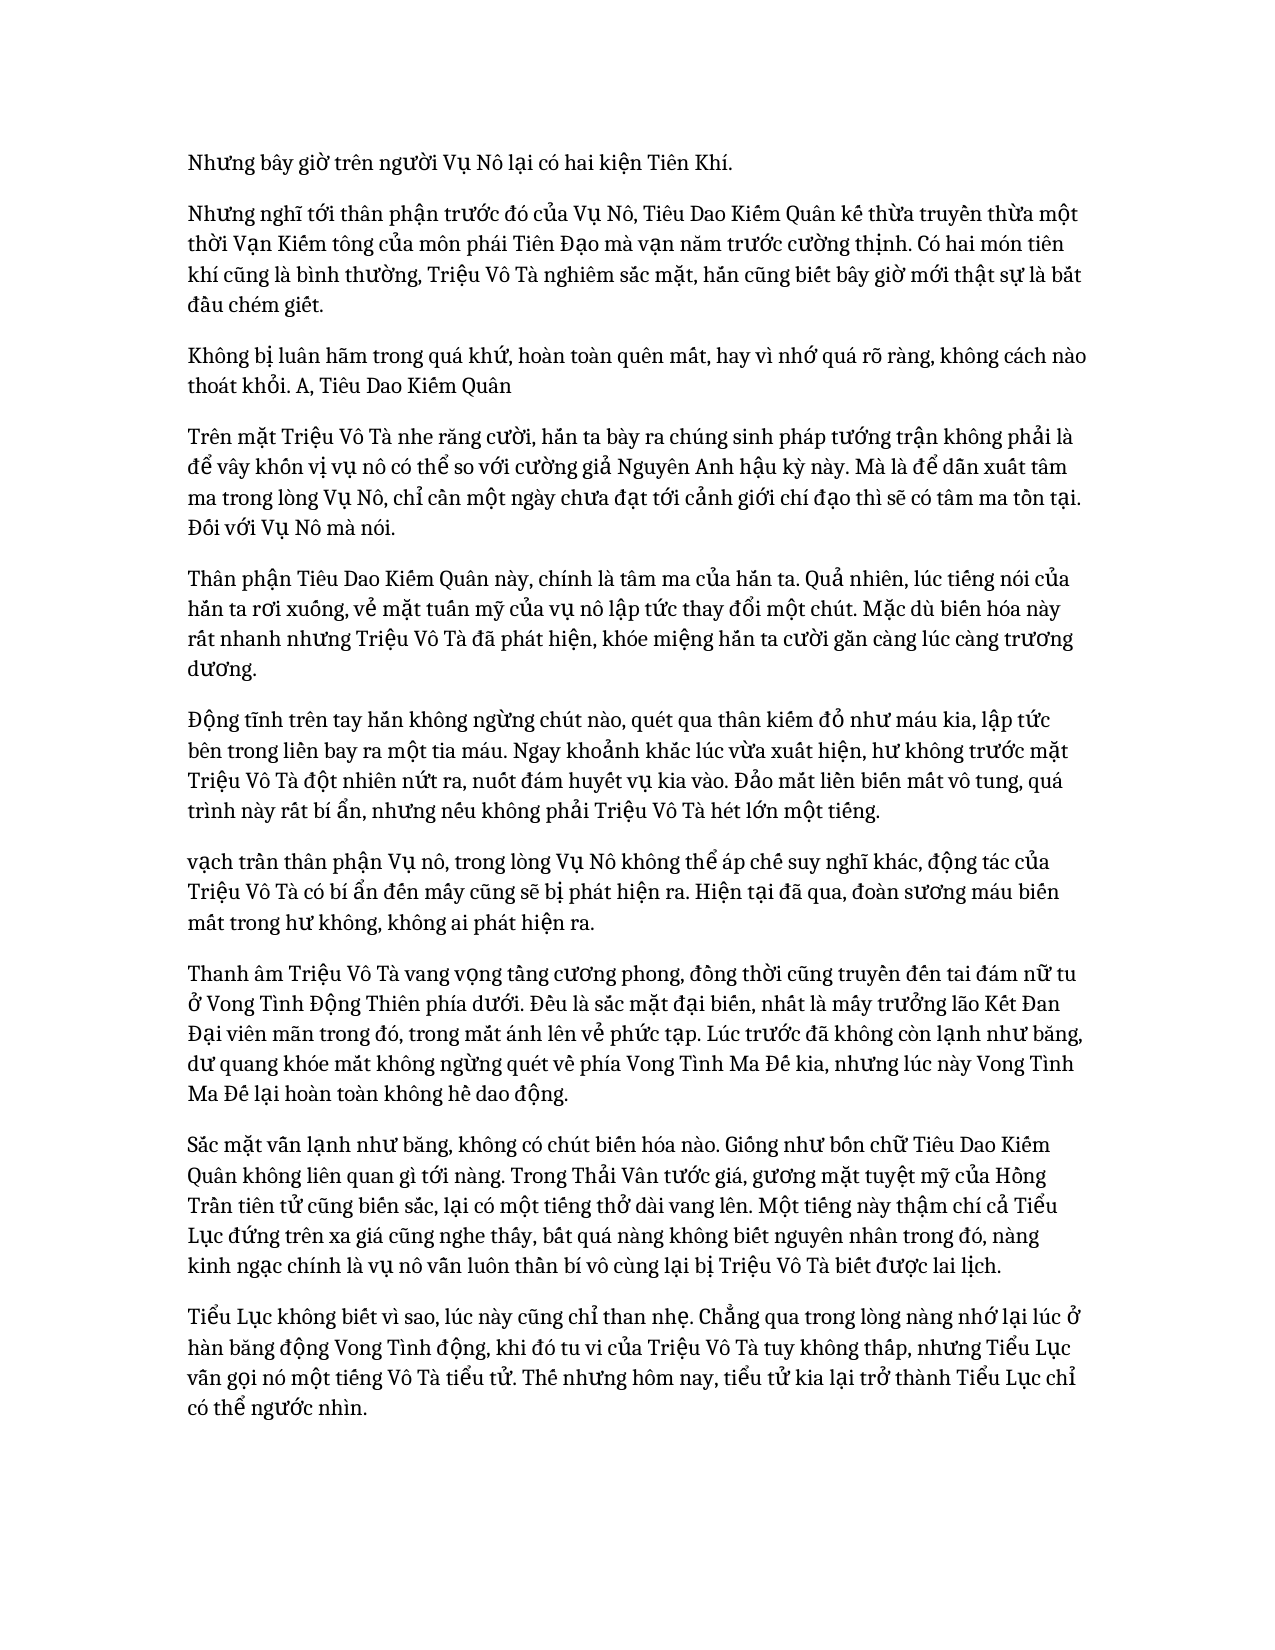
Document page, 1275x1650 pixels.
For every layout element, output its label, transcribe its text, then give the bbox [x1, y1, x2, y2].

text vạch trần thân phận Vụ nô, trong lòng Vụ Nô không thể áp chế suy nghĩ khác, động tác của Triệu Vô Tà có bí ẩn đến mấy cũng sẽ bị phát hiện ra. Hiện tại đã qua, đoàn sương máu biến mất trong hư không, không ai phát hiện ra. [187, 849, 1087, 936]
text Tiểu Lục không biết vì sao, lúc này cũng chỉ than nhẹ. Chẳng qua trong lòng nàng nhớ lại lúc ở hàn băng động Vong Tình động, khi đó tu vi của Triệu Vô Tà tuy không thấp, nhưng Tiểu Lục vẫn gọi nó một tiếng Vô Tà tiểu tử. Thế nhưng hôm nay, tiểu tử kia lại trở thành Tiểu Lục chỉ có thể ngước nhìn. [187, 1304, 1087, 1421]
text Nhưng nghĩ tới thân phận trước đó của Vụ Nô, Tiêu Dao Kiếm Quân kế thừa truyền thừa một thời Vạn Kiếm tông của môn phái Tiên Đạo mà vạn năm trước cường thịnh. Có hai món tiên khí cũng là bình thường, Triệu Vô Tà nghiêm sắc mặt, hắn cũng biết bây giờ mới thật sự là bắt đầu chém giết. [187, 201, 1087, 318]
text Động tĩnh trên tay hắn không ngừng chút nào, quét qua thân kiếm đỏ như máu kia, lập tức bên trong liền bay ra một tia máu. Ngay khoảnh khắc lúc vừa xuất hiện, hư không trước mặt Triệu Vô Tà đột nhiên nứt ra, nuốt đám huyết vụ kia vào. Đảo mắt liền biến mất vô tung, quá trình này rất bí ẩn, nhưng nếu không phải Triệu Vô Tà hét lớn một tiếng. [187, 707, 1087, 824]
text Sắc mặt vẫn lạnh như băng, không có chút biến hóa nào. Giống như bốn chữ Tiêu Dao Kiếm Quân không liên quan gì tới nàng. Trong Thải Vân tước giá, gương mặt tuyệt mỹ của Hồng Trần tiên tử cũng biến sắc, lại có một tiếng thở dài vang lên. Một tiếng này thậm chí cả Tiểu Lục đứng trên xa giá cũng nghe thấy, bất quá nàng không biết nguyên nhân trong đó, nàng kinh ngạc chính là vụ nô vẫn luôn thần bí vô cùng lại bị Triệu Vô Tà biết được lai lịch. [187, 1132, 1087, 1279]
text Nhưng bây giờ trên người Vụ Nô lại có hai kiện Tiên Khí. [187, 150, 1087, 176]
text Thanh âm Triệu Vô Tà vang vọng tầng cương phong, đồng thời cũng truyền đến tai đám nữ tu ở Vong Tình Động Thiên phía dưới. Đều là sắc mặt đại biến, nhất là mấy trưởng lão Kết Đan Đại viên mãn trong đó, trong mắt ánh lên vẻ phức tạp. Lúc trước đã không còn lạnh như băng, dư quang khóe mắt không ngừng quét về phía Vong Tình Ma Đế kia, nhưng lúc này Vong Tình Ma Đế lại hoàn toàn không hề dao động. [187, 960, 1087, 1108]
text Không bị luân hãm trong quá khứ, hoàn toàn quên mất, hay vì nhớ quá rõ ràng, không cách nào thoát khỏi. A, Tiêu Dao Kiếm Quân [187, 343, 1087, 399]
text Trên mặt Triệu Vô Tà nhe răng cười, hắn ta bày ra chúng sinh pháp tướng trận không phải là để vây khốn vị vụ nô có thể so với cường giả Nguyên Anh hậu kỳ này. Mà là để dẫn xuất tâm ma trong lòng Vụ Nô, chỉ cần một ngày chưa đạt tới cảnh giới chí đạo thì sẽ có tâm ma tồn tại. Đối với Vụ Nô mà nói. [187, 424, 1087, 541]
text Thân phận Tiêu Dao Kiếm Quân này, chính là tâm ma của hắn ta. Quả nhiên, lúc tiếng nói của hắn ta rơi xuống, vẻ mặt tuấn mỹ của vụ nô lập tức thay đổi một chút. Mặc dù biến hóa này rất nhanh nhưng Triệu Vô Tà đã phát hiện, khóe miệng hắn ta cười gằn càng lúc càng trương dương. [187, 566, 1087, 683]
